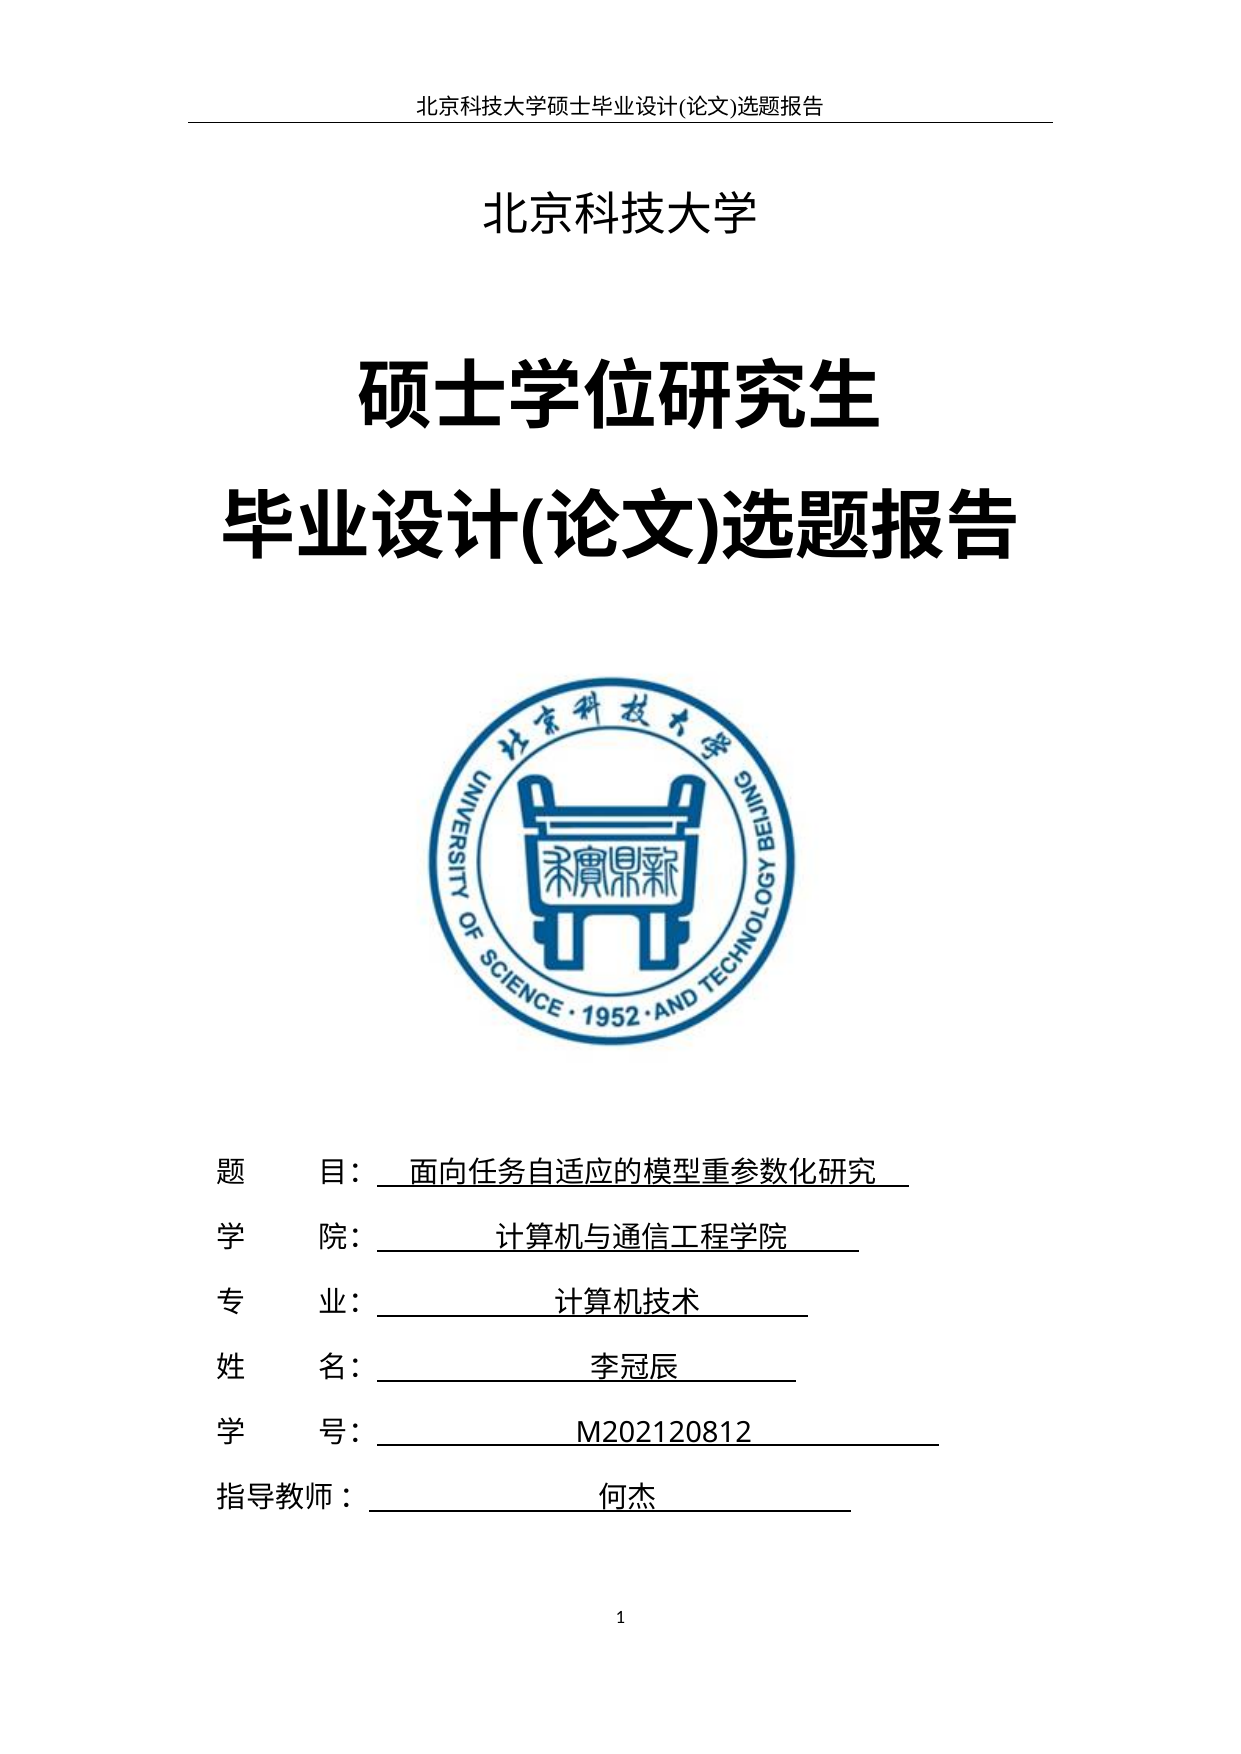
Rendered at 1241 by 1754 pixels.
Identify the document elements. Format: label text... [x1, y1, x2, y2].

picture [392, 649, 848, 1072]
text 姓 名： 李冠辰 [187, 1332, 1053, 1397]
text 题 目： 面向任务自适应的模型重参数化研究 [187, 1137, 1053, 1202]
text 学 号： M202120812 [187, 1397, 1053, 1462]
text 北京科技大学 [187, 162, 1053, 259]
text 专 业： 计算机技术 [187, 1267, 1053, 1332]
text 毕业设计(论文)选题报告 [187, 454, 1053, 584]
text 学 院： 计算机与通信工程学院 [187, 1202, 1053, 1267]
text 硕士学位研究生 [187, 324, 1053, 454]
text 指导教师 ： 何杰 [187, 1462, 1053, 1527]
